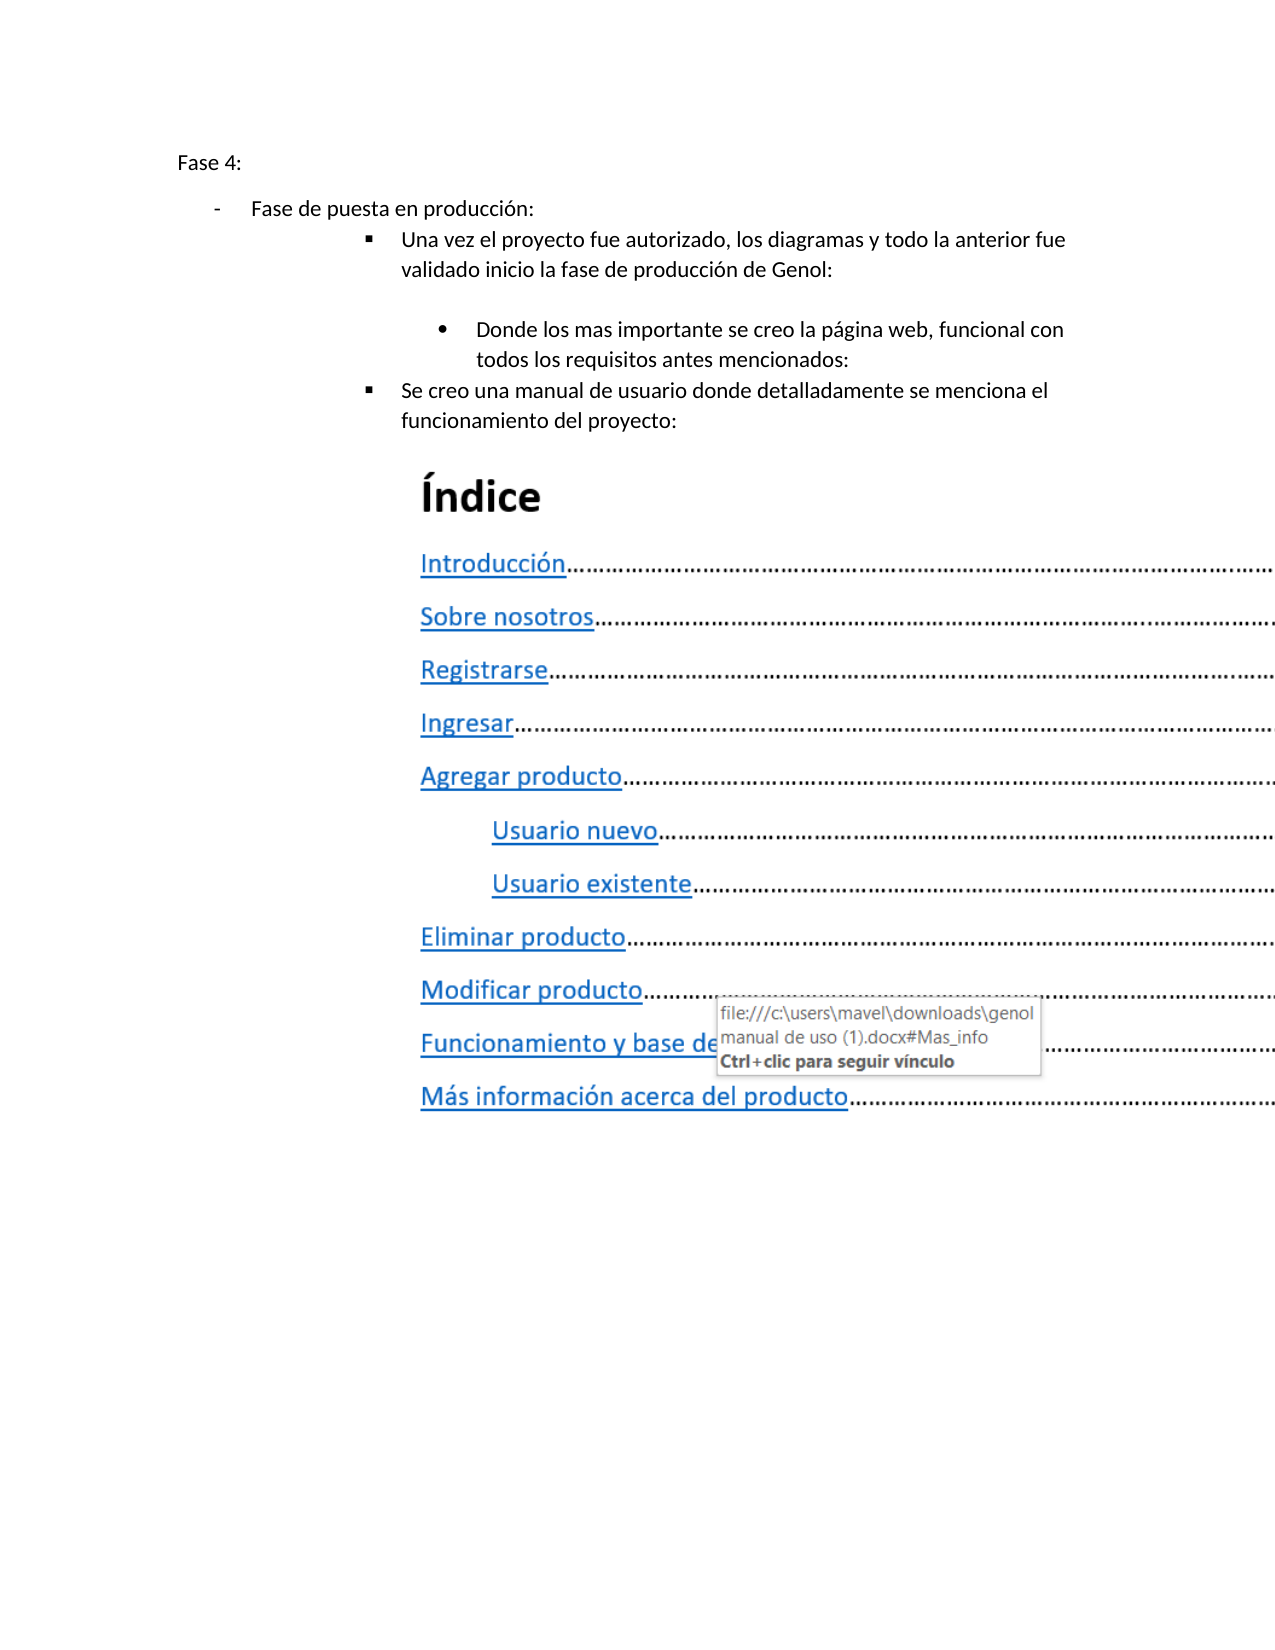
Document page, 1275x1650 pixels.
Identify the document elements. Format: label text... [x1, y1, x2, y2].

text Fase 4: [177, 148, 1098, 176]
list Fase de puesta en producción: [213, 194, 1098, 222]
list Donde los mas importante se creo la página web, funcional con todos los requisitos antes mencionados: [438, 315, 1098, 373]
picture [401, 466, 1275, 1133]
list Una vez el proyecto fue autorizado, los diagramas y todo la anterior fue validado inicio la fase de producción de Genol: [363, 225, 1098, 283]
list Se creo una manual de usuario donde detalladamente se menciona el funcionamiento del proyecto: [363, 376, 1098, 434]
